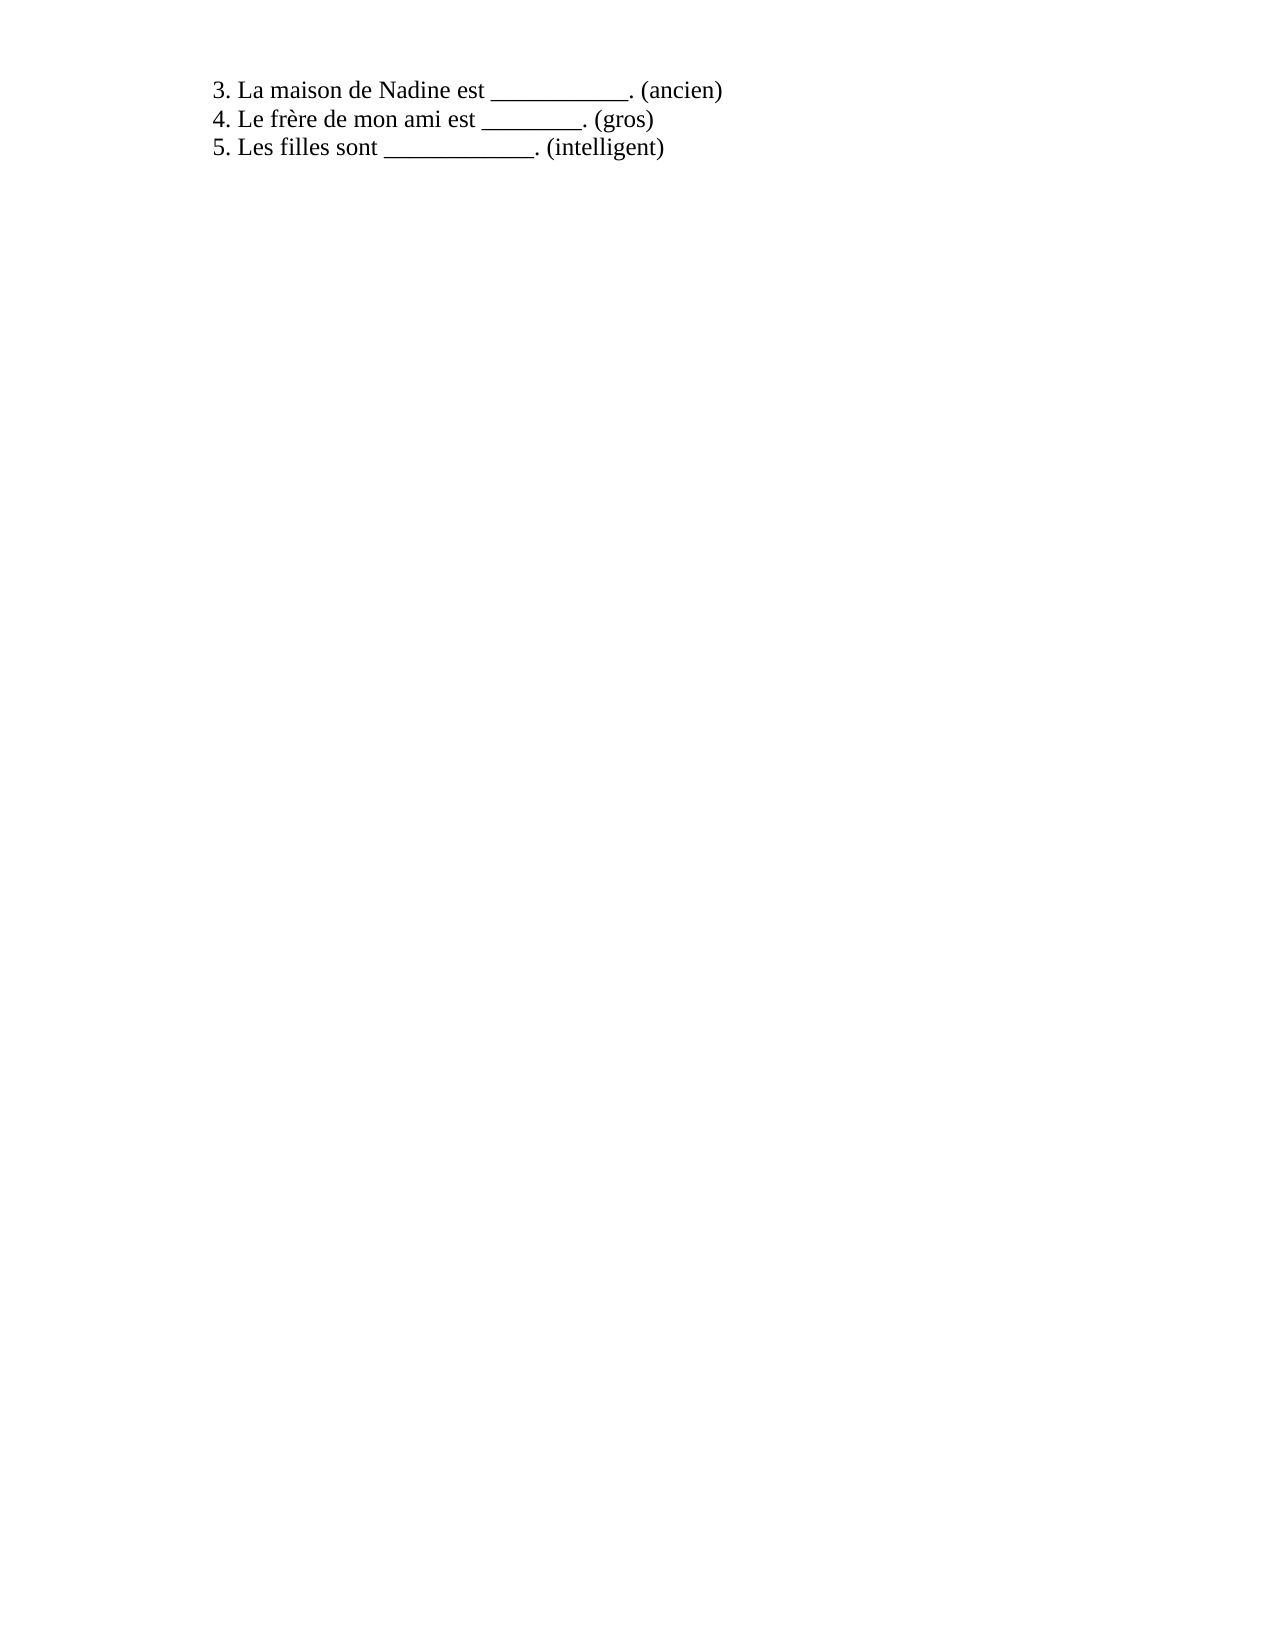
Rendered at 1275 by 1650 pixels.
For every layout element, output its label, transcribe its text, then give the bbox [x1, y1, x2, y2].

text 4. Le frère de mon ami est ________. (gros) [150, 104, 1125, 132]
text 5. Les filles sont ____________. (intelligent) [150, 132, 1125, 161]
text 3. La maison de Nadine est ___________. (ancien) [150, 75, 1125, 104]
